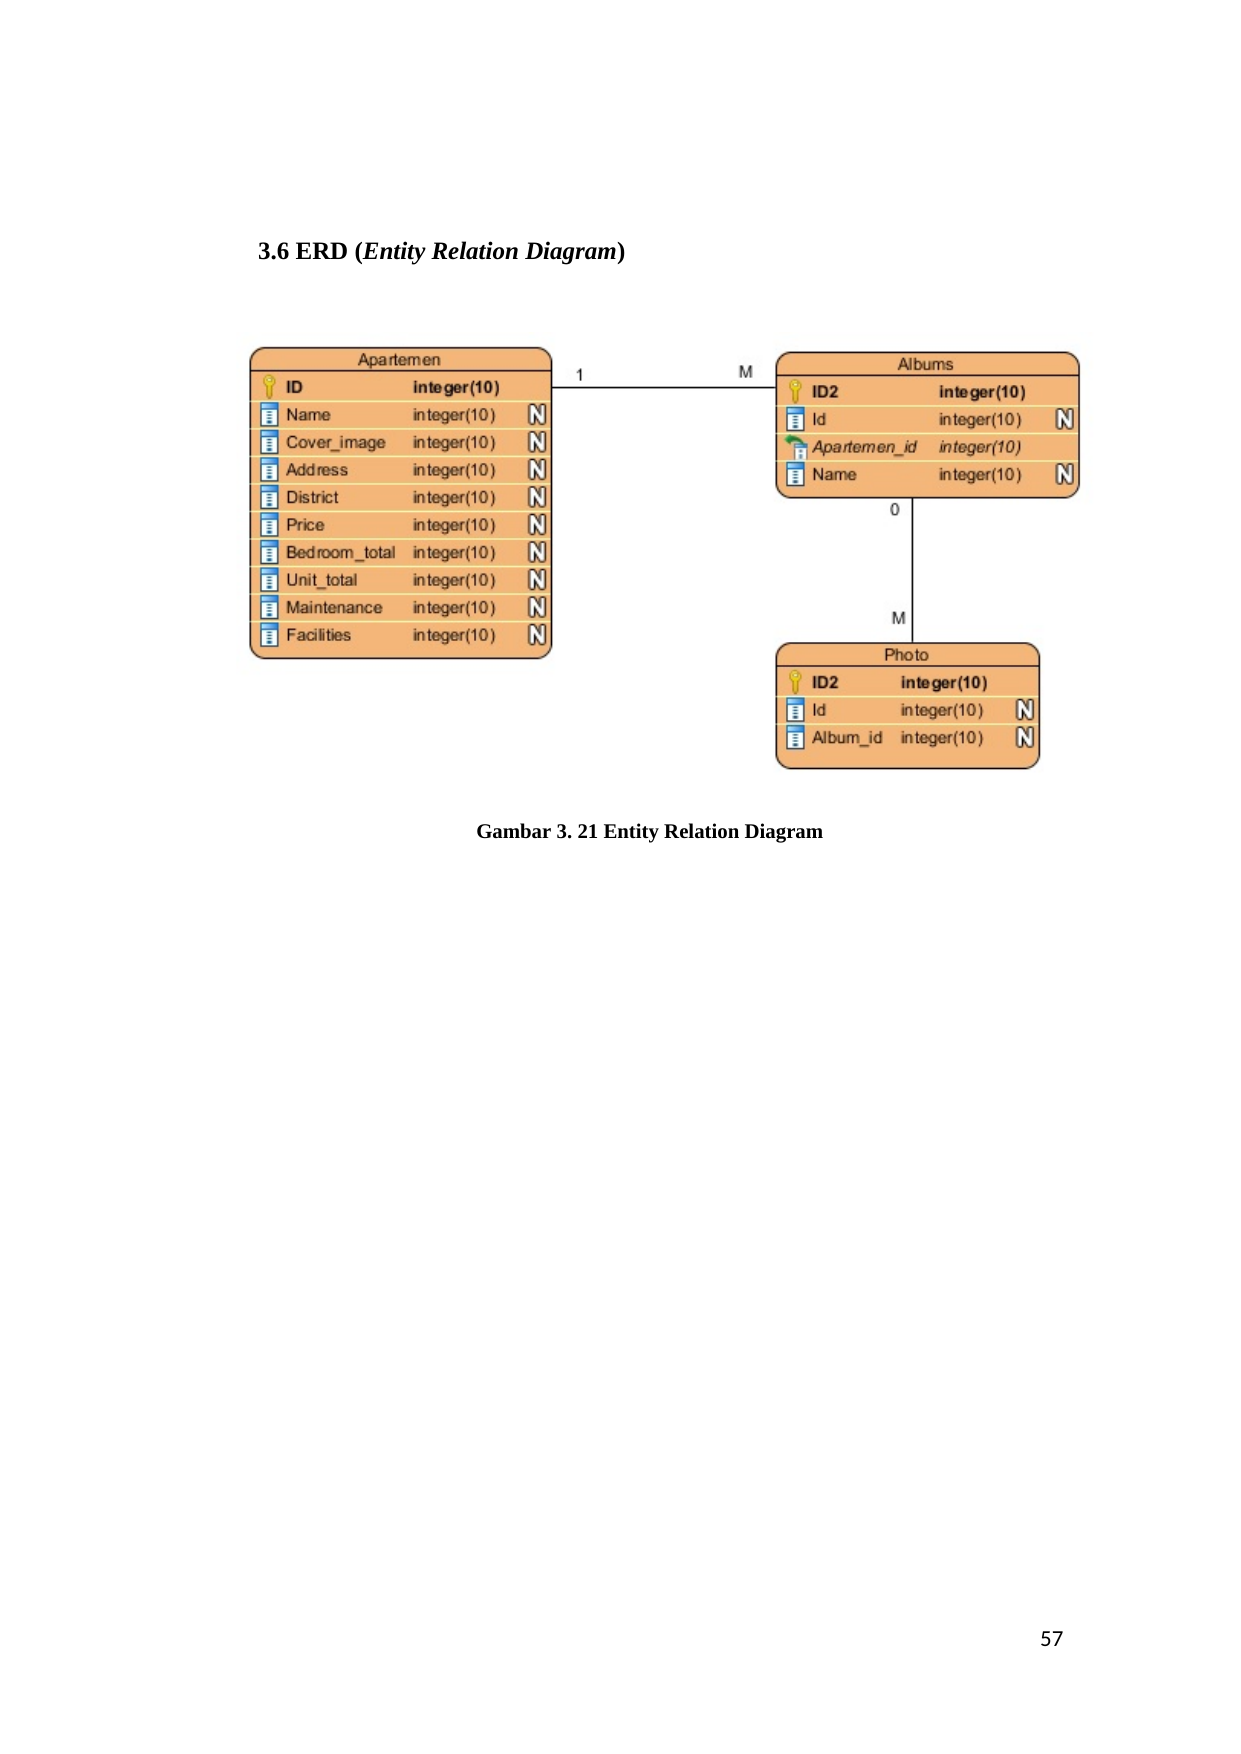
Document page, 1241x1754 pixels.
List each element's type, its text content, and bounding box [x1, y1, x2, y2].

picture [236, 332, 1100, 794]
text Gambar 3. 21 Entity Relation Diagram [236, 819, 1063, 843]
list ERD (Entity Relation Diagram) [258, 236, 1063, 265]
